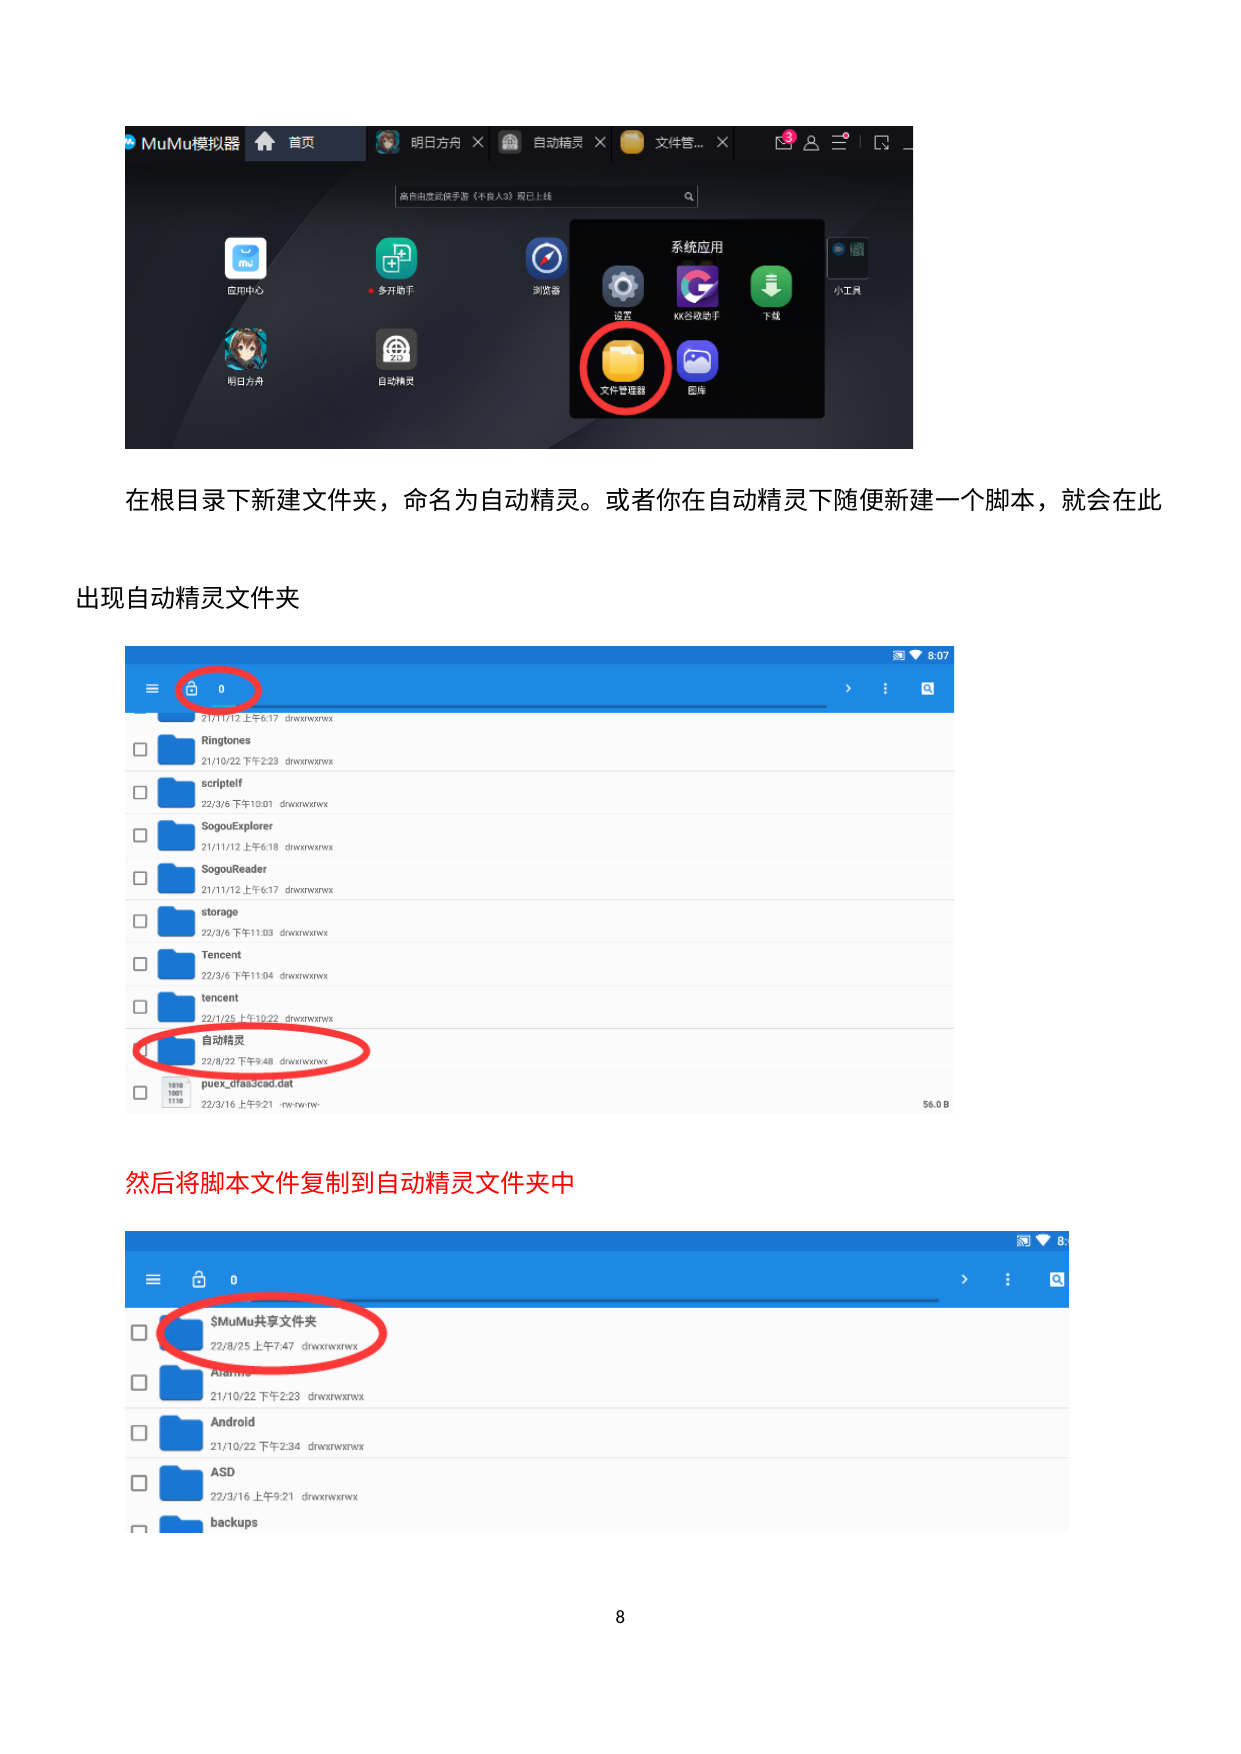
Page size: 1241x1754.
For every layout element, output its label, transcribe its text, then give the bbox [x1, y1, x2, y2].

picture [125, 126, 914, 449]
text 然后将脚本文件复制到自动精灵文件夹中 [75, 1149, 1165, 1214]
picture [125, 139, 133, 144]
text 在根目录下新建文件夹，命名为自动精灵。或者你在自动精灵下随便新建一个脚本，就会在此出现自动精灵文件夹 [75, 466, 1165, 629]
picture [125, 646, 955, 1114]
picture [125, 1231, 1069, 1533]
